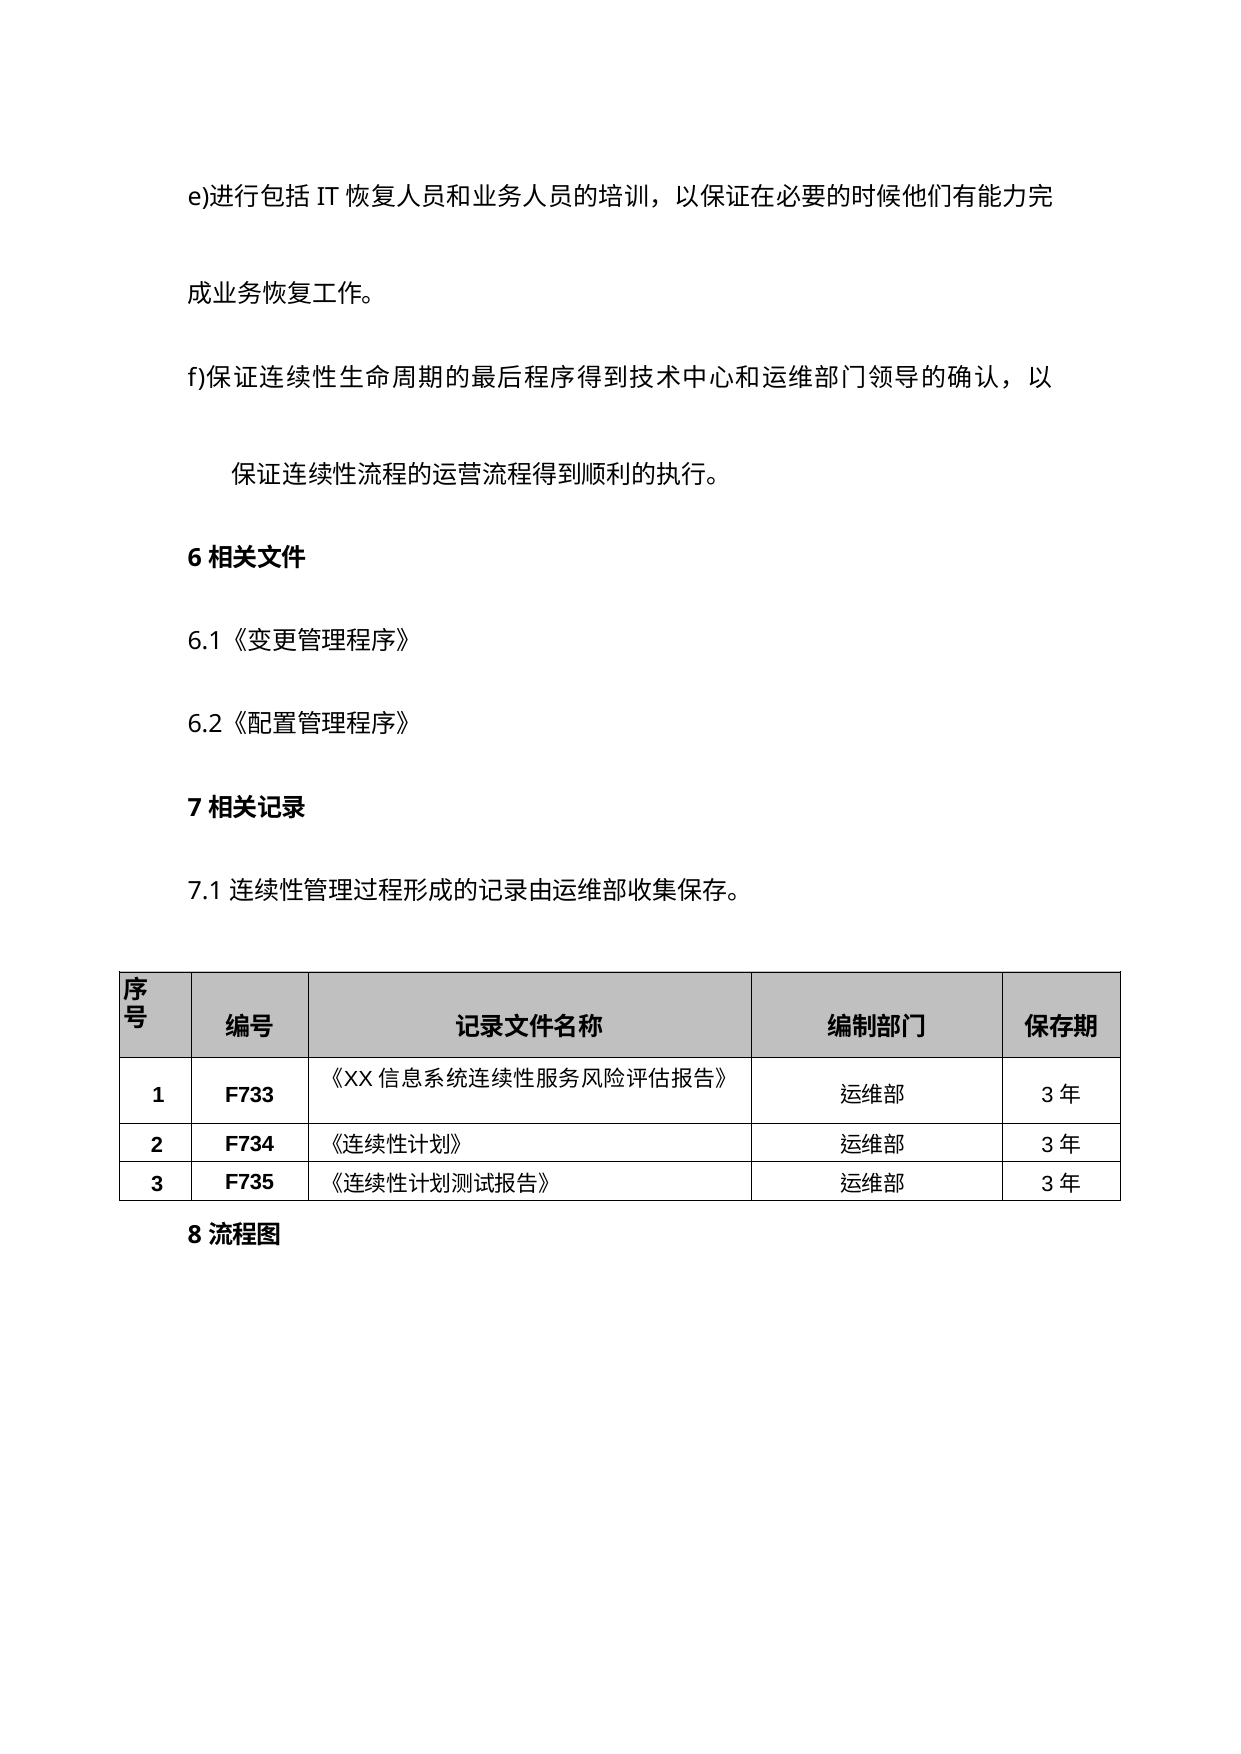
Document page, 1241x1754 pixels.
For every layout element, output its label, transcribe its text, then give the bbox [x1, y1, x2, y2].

table_cell 运维部 [752, 1162, 1002, 1199]
text 7 相关记录 [187, 773, 1053, 838]
table_cell 3 年 [1003, 1124, 1120, 1161]
table_cell 《连续性计划测试报告》 [309, 1162, 751, 1199]
table_header 编制部门 [752, 973, 1002, 1057]
text 6 相关文件 [187, 523, 1053, 588]
text 6.2《配置管理程序》 [187, 689, 1053, 754]
table_header 保存期 [1003, 973, 1120, 1057]
table_header 序号 [120, 973, 191, 1057]
text e)进行包括 IT 恢复人员和业务人员的培训，以保证在必要的时候他们有能力完成业务恢复工作。 [187, 162, 1053, 324]
table_cell 2 [120, 1124, 191, 1161]
table_cell F733 [192, 1058, 308, 1123]
table_cell 运维部 [752, 1058, 1002, 1123]
text 7.1 连续性管理过程形成的记录由运维部收集保存。 [187, 856, 1053, 921]
table_header 编号 [192, 973, 308, 1057]
text f)保证连续性生命周期的最后程序得到技术中心和运维部门领导的确认，以 保证连续性流程的运营流程得到顺利的执行。 [187, 343, 1053, 505]
table_cell F735 [192, 1162, 308, 1199]
text 6.1《变更管理程序》 [187, 606, 1053, 671]
table_cell 《XX 信息系统连续性服务风险评估报告》 [309, 1058, 751, 1123]
table_cell 1 [120, 1058, 191, 1123]
table_cell 运维部 [752, 1124, 1002, 1161]
table_cell 3 [120, 1162, 191, 1199]
table_cell 3 年 [1003, 1058, 1120, 1123]
table_cell F734 [192, 1124, 308, 1161]
text 8 流程图 [187, 1201, 1053, 1265]
table_cell 《连续性计划》 [309, 1124, 751, 1161]
table_cell 3 年 [1003, 1162, 1120, 1199]
table_header 记录文件名称 [309, 973, 751, 1057]
